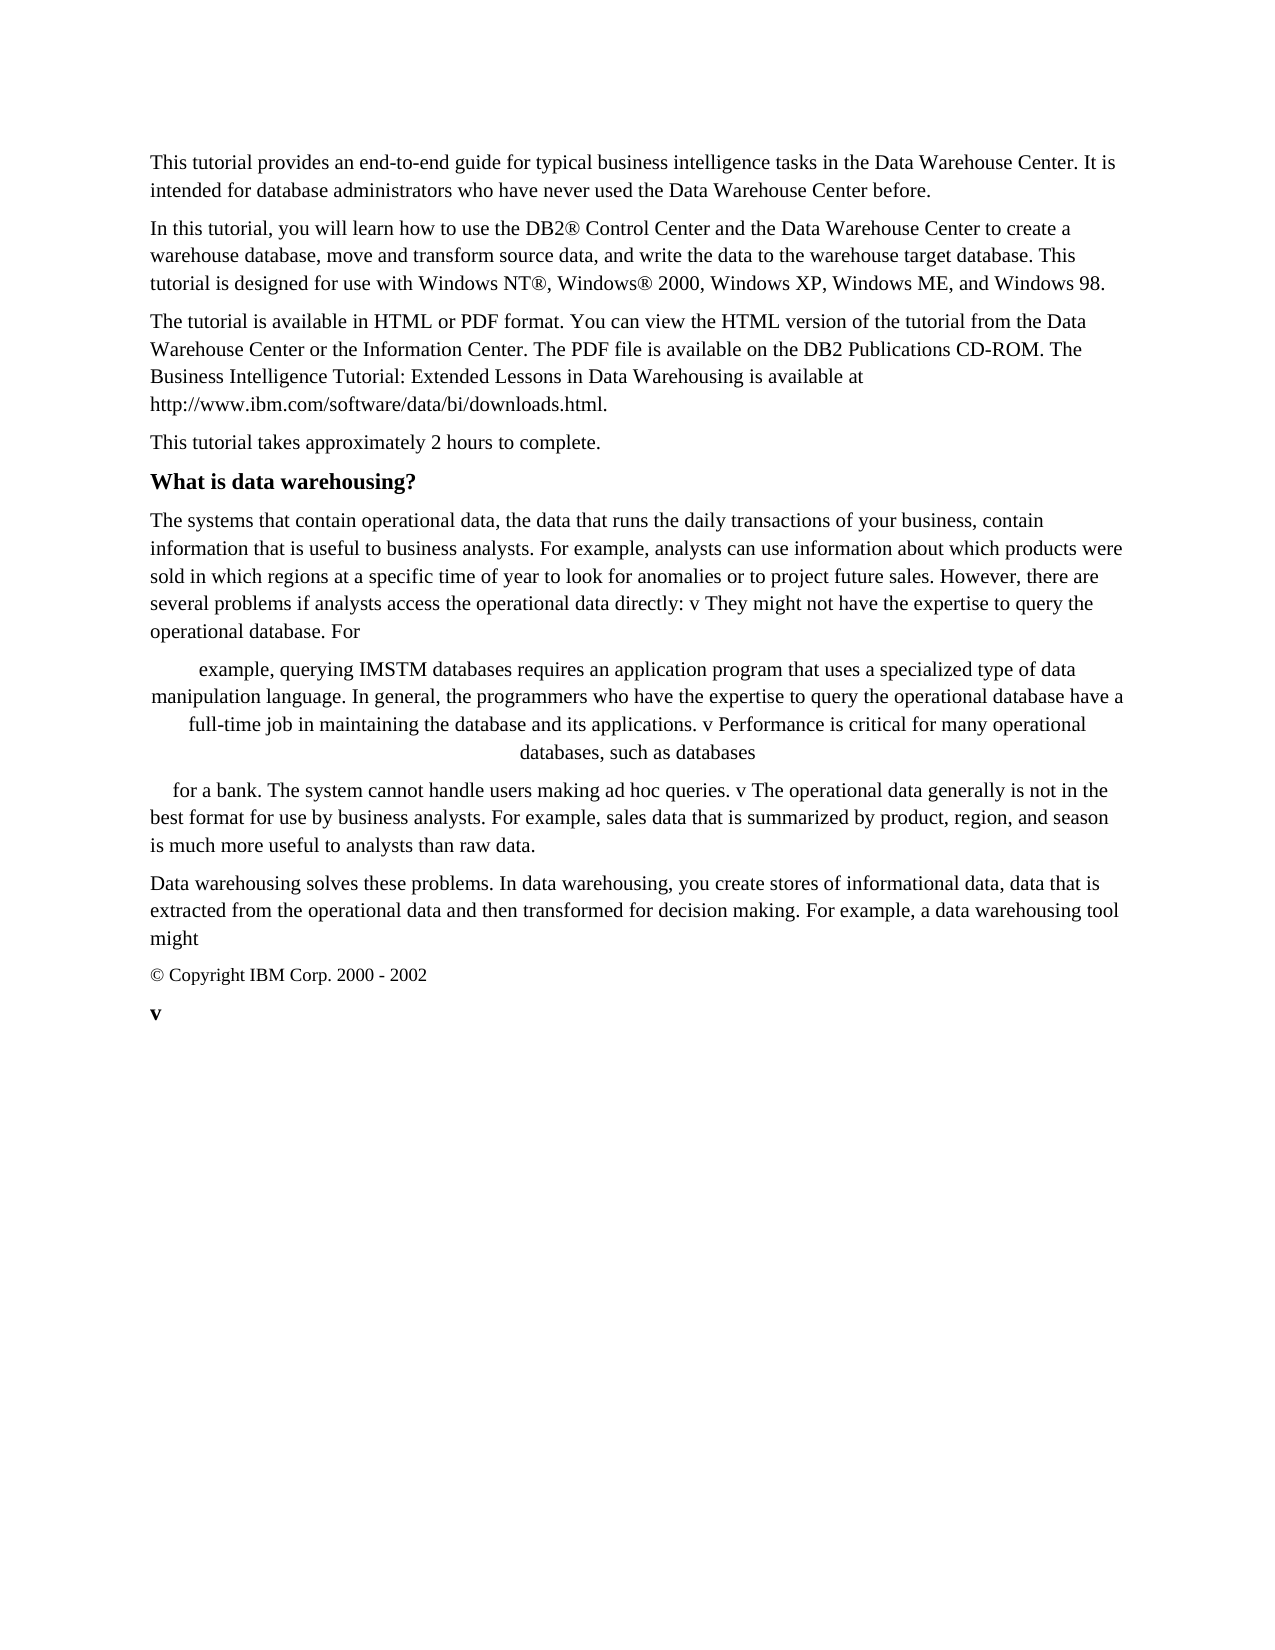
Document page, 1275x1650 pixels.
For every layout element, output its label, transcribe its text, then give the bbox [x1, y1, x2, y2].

text What is data warehousing? [150, 468, 1125, 494]
text The tutorial is available in HTML or PDF format. You can view the HTML version of the tutorial from the Data Warehouse Center or the Information Center. The PDF file is available on the DB2 Publications CD-ROM. The Business Intelligence Tutorial: Extended Lessons in Data Warehousing is available at http://www.ibm.com/software/data/bi/downloads.html. [150, 309, 1125, 416]
text This tutorial provides an end-to-end guide for typical business intelligence tasks in the Data Warehouse Center. It is intended for database administrators who have never used the Data Warehouse Center before. [150, 150, 1125, 202]
text © Copyright IBM Corp. 2000 - 2002 [150, 964, 1125, 986]
text Data warehousing solves these problems. In data warehousing, you create stores of informational data, data that is extracted from the operational data and then transformed for decision making. For example, a data warehousing tool might [150, 871, 1125, 950]
text The systems that contain operational data, the data that runs the daily transactions of your business, contain information that is useful to business analysts. For example, analysts can use information about which products were sold in which regions at a specific time of year to look for anomalies or to project future sales. However, there are several problems if analysts access the operational data directly: v They might not have the expertise to query the operational database. For [150, 508, 1125, 643]
text This tutorial takes approximately 2 hours to complete. [150, 430, 1125, 454]
text v [150, 999, 1125, 1026]
text example, querying IMSTM databases requires an application program that uses a specialized type of data manipulation language. In general, the programmers who have the expertise to query the operational database have a full-time job in maintaining the database and its applications. v Performance is critical for many operational databases, such as databases [150, 657, 1125, 764]
text In this tutorial, you will learn how to use the DB2® Control Center and the Data Warehouse Center to create a warehouse database, move and transform source data, and write the data to the warehouse target database. This tutorial is designed for use with Windows NT®, Windows® 2000, Windows XP, Windows ME, and Windows 98. [150, 216, 1125, 295]
text for a bank. The system cannot handle users making ad hoc queries. v The operational data generally is not in the best format for use by business analysts. For example, sales data that is summarized by product, region, and season is much more useful to analysts than raw data. [150, 778, 1125, 857]
